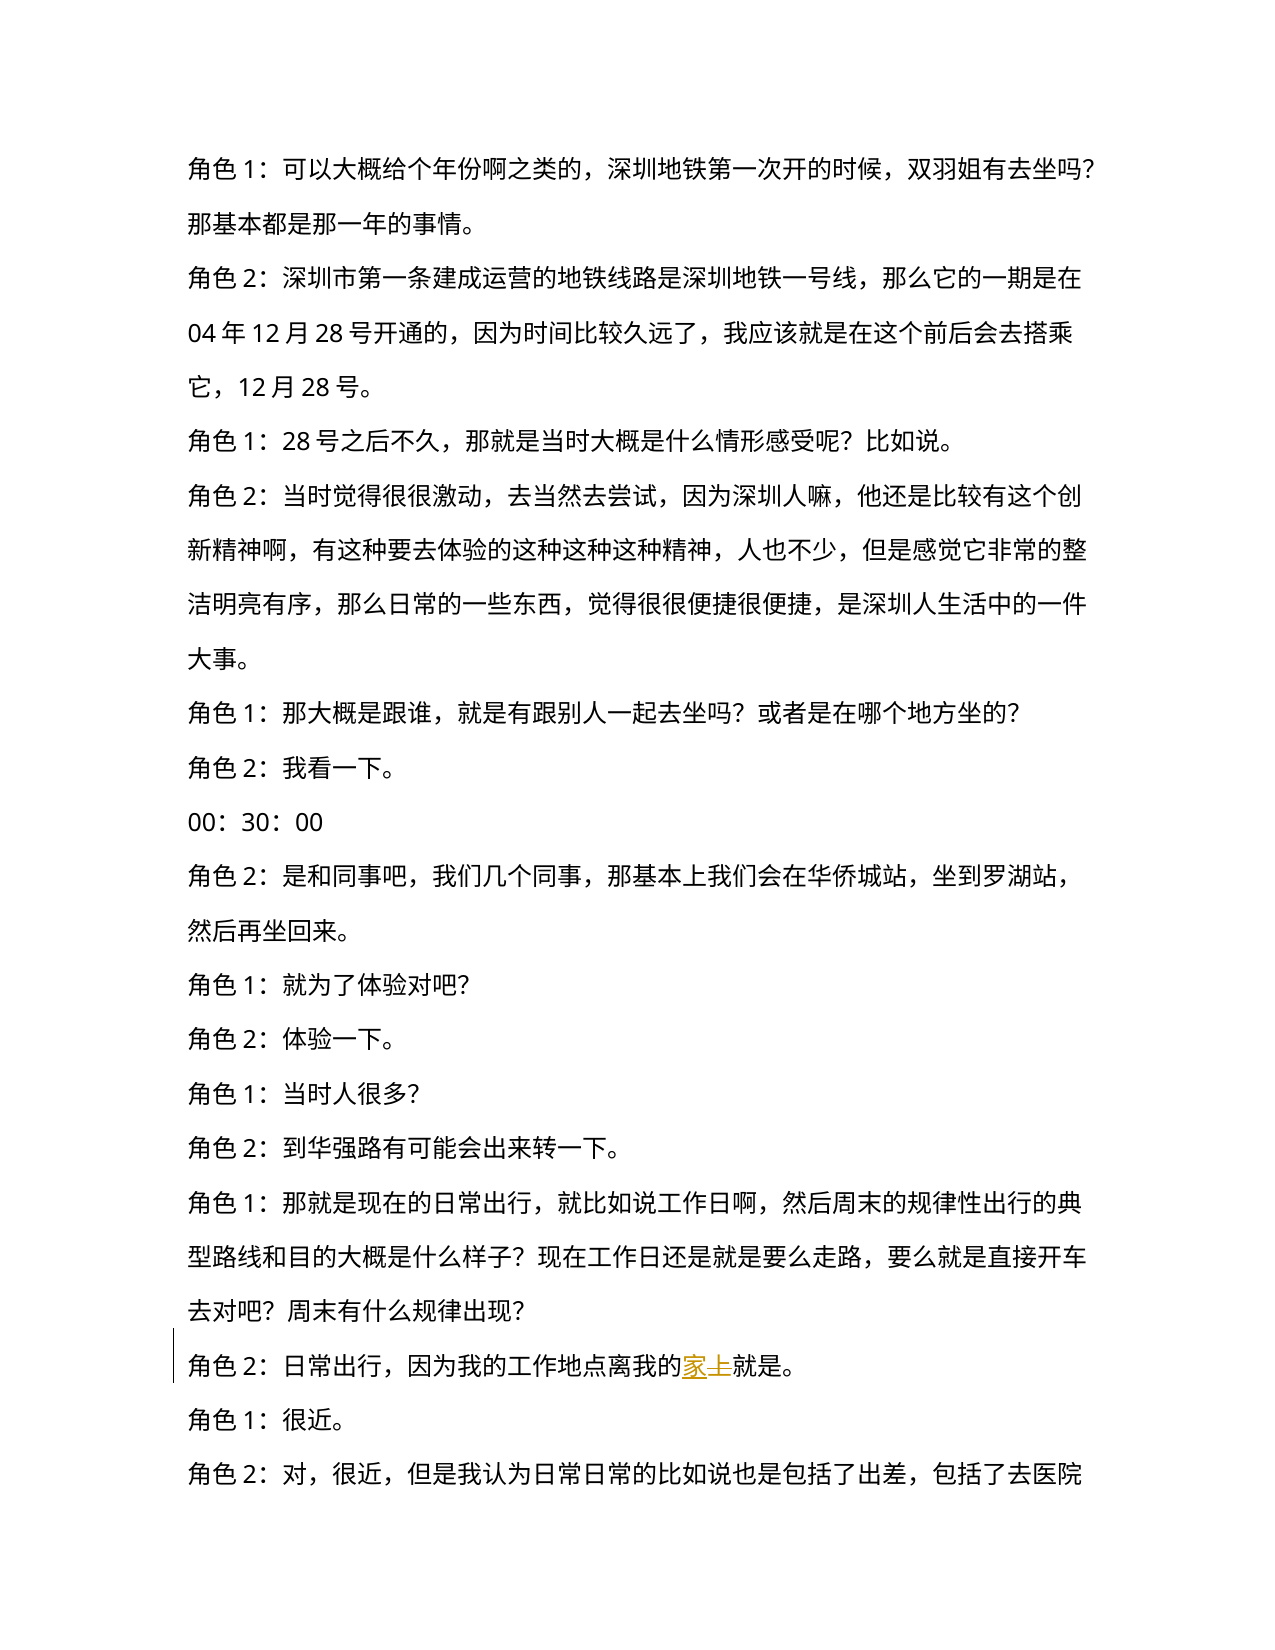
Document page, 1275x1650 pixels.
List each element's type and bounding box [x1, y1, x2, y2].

text [187, 150, 1087, 1491]
